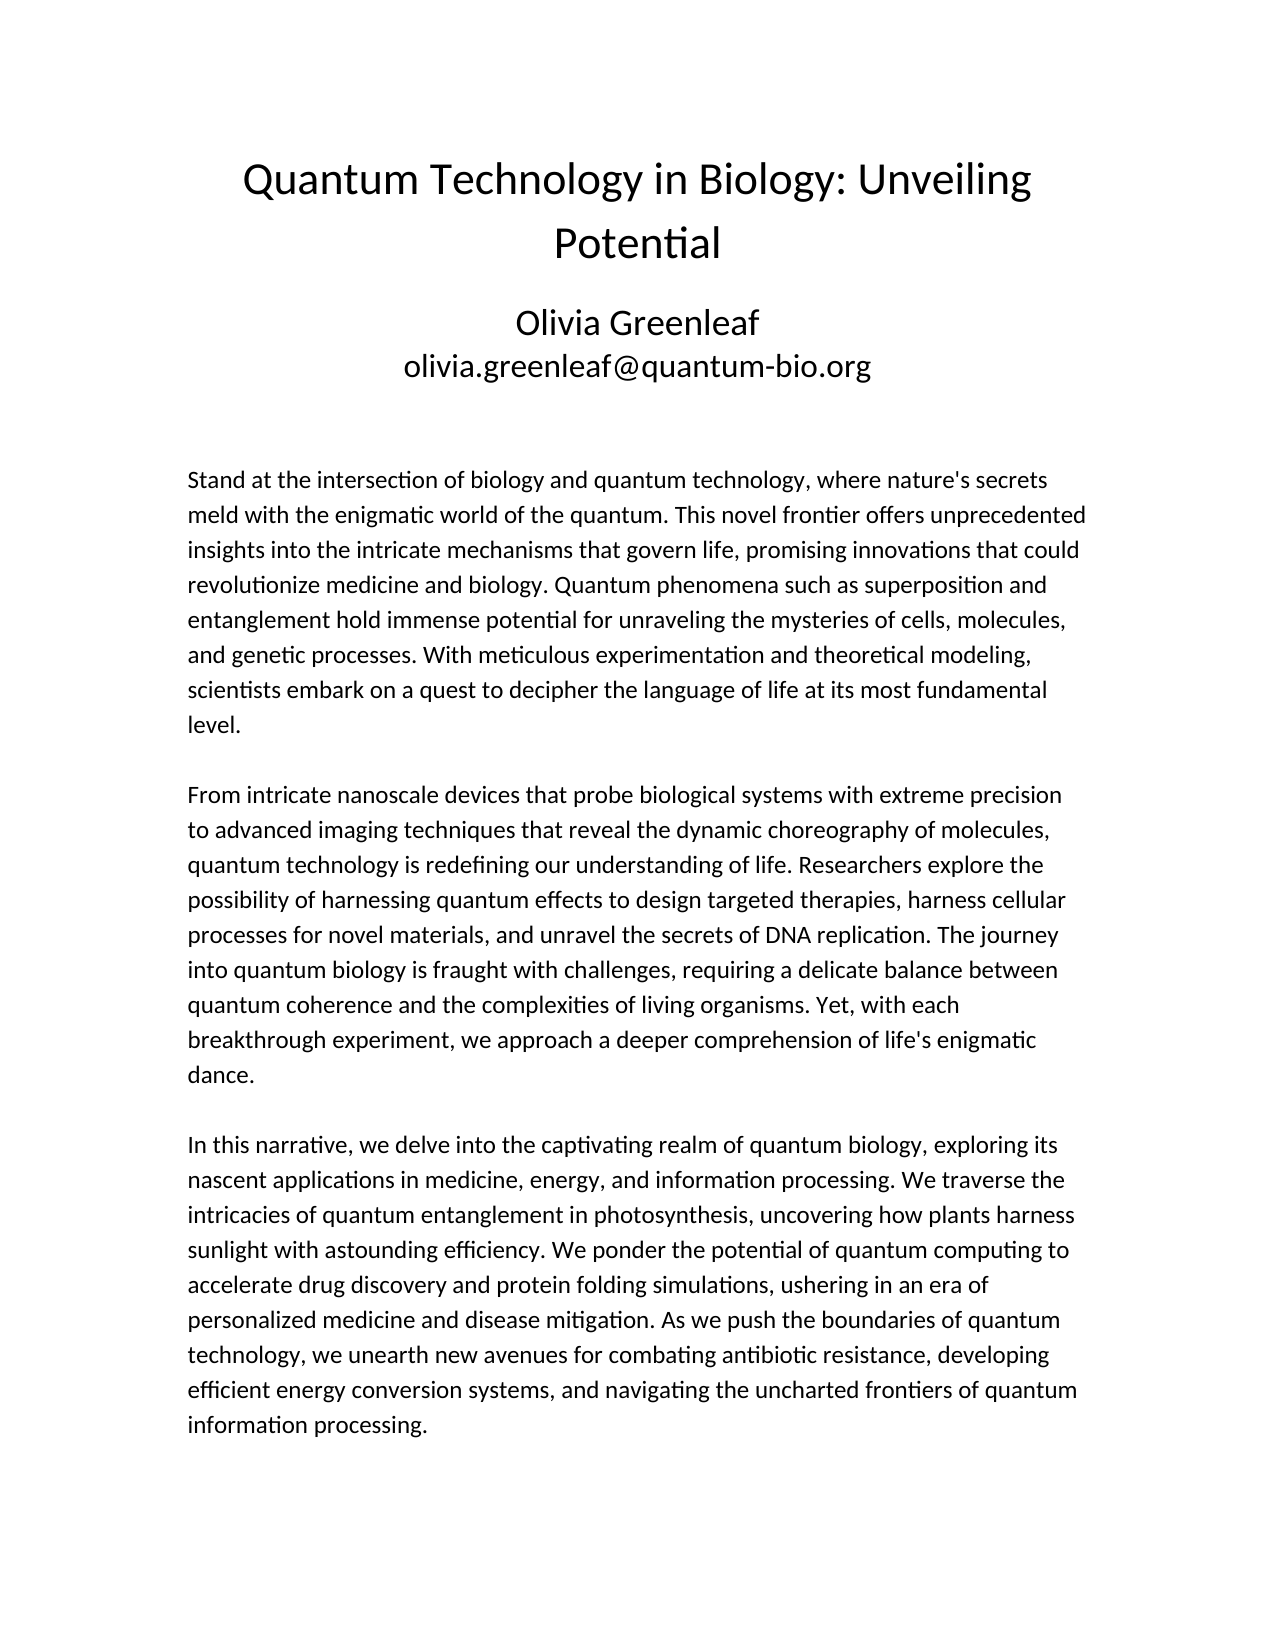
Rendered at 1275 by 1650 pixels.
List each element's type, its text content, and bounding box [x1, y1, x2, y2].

text Quantum Technology in Biology: Unveiling Potential [187, 150, 1087, 270]
text Olivia Greenleaf [187, 299, 1087, 345]
text Stand at the intersection of biology and quantum technology, where nature's secrets meld with the enigmatic world of the quantum. This novel frontier offers unprecedented insights into the intricate mechanisms that govern life, promising innovations that could revolutionize medicine and biology. Quantum phenomena such as superposition and entanglement hold immense potential for unraveling the mysteries of cells, molecules, and genetic processes. With meticulous experimentation and theoretical modeling, scientists embark on a quest to decipher the language of life at its most fundamental level. From intricate nanoscale devices that probe biological systems with extreme precision to advanced imaging techniques that reveal the dynamic choreography of molecules, quantum technology is redefining our understanding of life. Researchers explore the possibility of harnessing quantum effects to design targeted therapies, harness cellular processes for novel materials, and unravel the secrets of DNA replication. The journey into quantum biology is fraught with challenges, requiring a delicate balance between quantum coherence and the complexities of living organisms. Yet, with each breakthrough experiment, we approach a deeper comprehension of life's enigmatic dance. In this narrative, we delve into the captivating realm of quantum biology, exploring its nascent applications in medicine, energy, and information processing. We traverse the intricacies of quantum entanglement in photosynthesis, uncovering how plants harness sunlight with astounding efficiency. We ponder the potential of quantum computing to accelerate drug discovery and protein folding simulations, ushering in an era of personalized medicine and disease mitigation. As we push the boundaries of quantum technology, we unearth new avenues for combating antibiotic resistance, developing efficient energy conversion systems, and navigating the uncharted frontiers of quantum information processing. [187, 464, 1087, 1439]
text olivia.greenleaf@quantum-bio.org [187, 345, 1087, 386]
